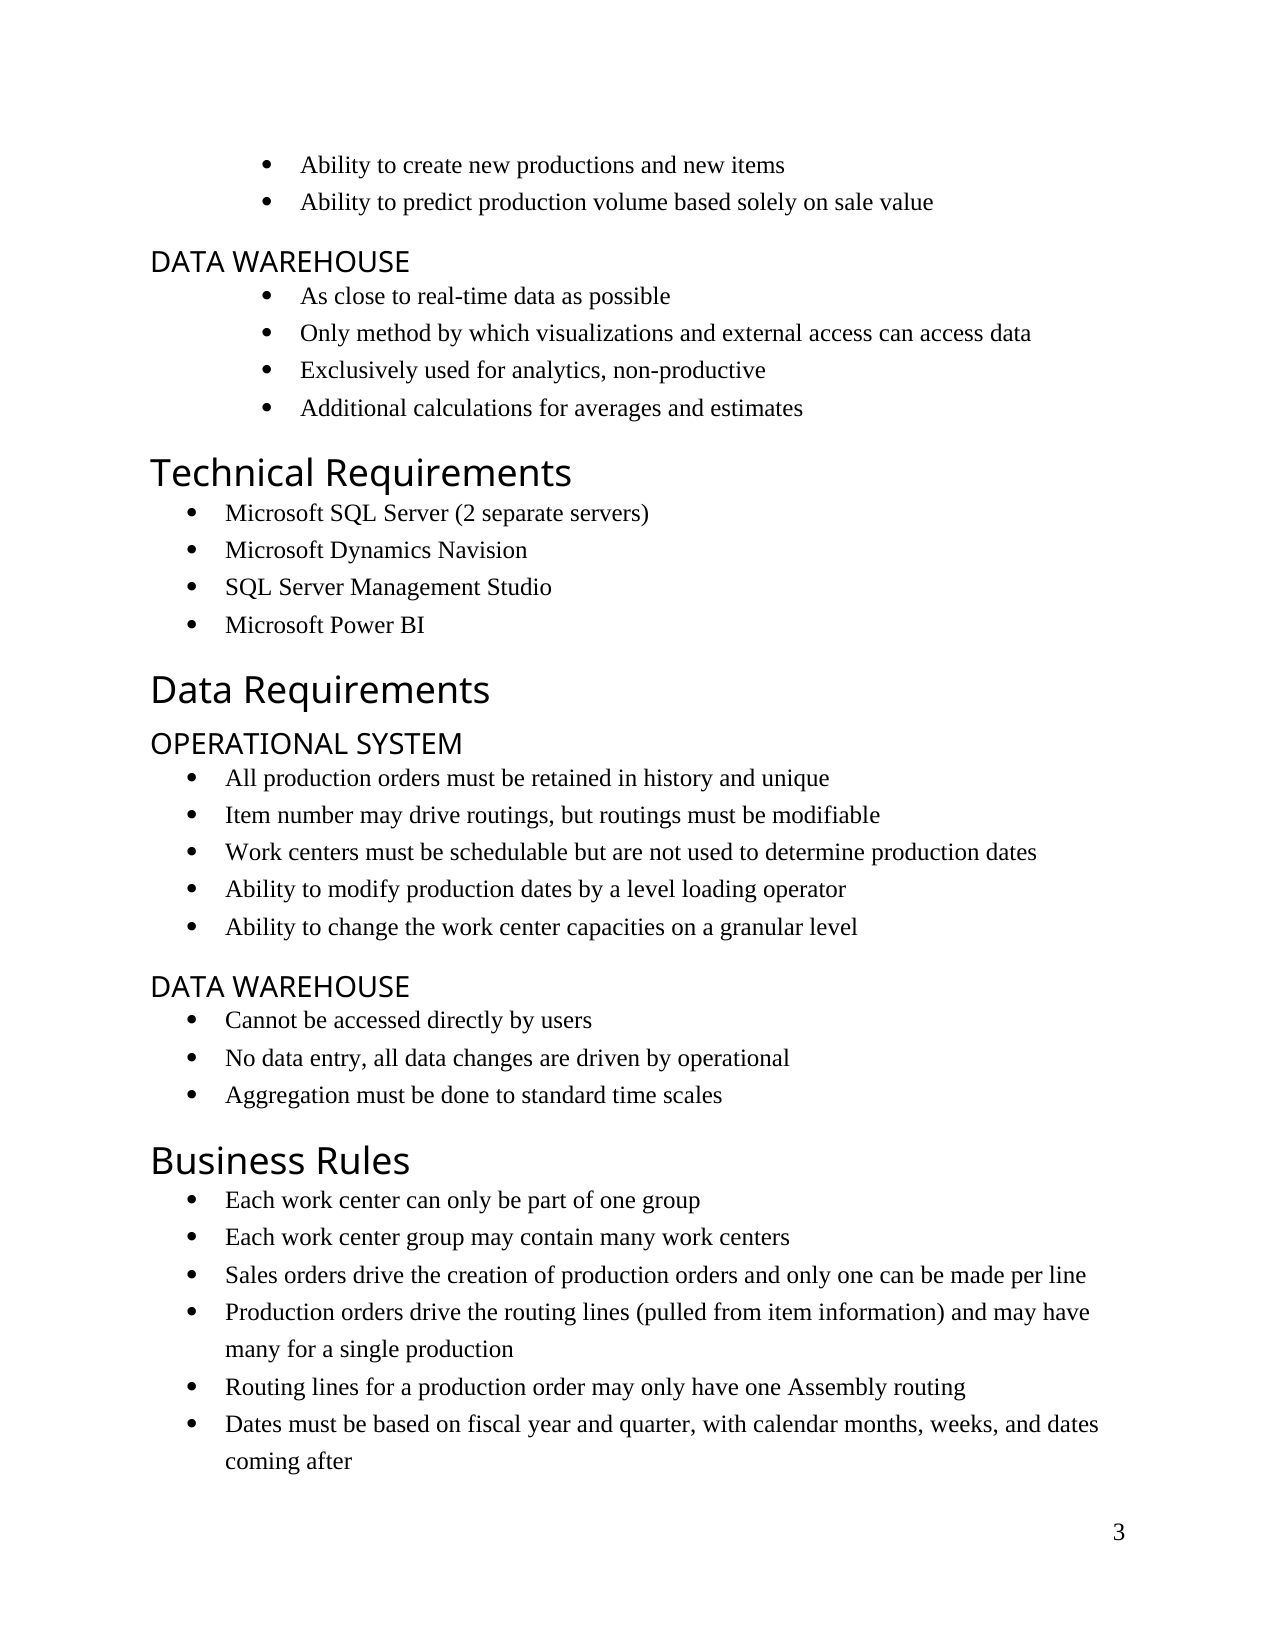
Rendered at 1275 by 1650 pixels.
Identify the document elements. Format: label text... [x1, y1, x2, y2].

list Each work center group may contain many work centers [187, 1222, 1125, 1251]
list Ability to modify production dates by a level loading operator [187, 874, 1125, 903]
subtitle Data Requirements [150, 664, 1125, 715]
list Work centers must be schedulable but are not used to determine production dates [187, 837, 1125, 866]
list Item number may drive routings, but routings must be modifiable [187, 800, 1125, 829]
list Microsoft Power BI [187, 610, 1125, 638]
subtitle Business Rules [150, 1134, 1125, 1185]
list Aggregation must be done to standard time scales [187, 1080, 1125, 1109]
subtitle Operational System [150, 723, 1125, 763]
list Routing lines for a production order may only have one Assembly routing [187, 1372, 1125, 1400]
list Microsoft SQL Server (2 separate servers) [187, 498, 1125, 527]
subtitle Technical Requirements [150, 447, 1125, 498]
subtitle Data Warehouse [150, 966, 1125, 1006]
list SQL Server Management Studio [187, 572, 1125, 601]
list Each work center can only be part of one group [187, 1185, 1125, 1214]
list Sales orders drive the creation of production orders and only one can be made per line [187, 1260, 1125, 1288]
list Ability to change the work center capacities on a granular level [187, 912, 1125, 941]
list Ability to predict production volume based solely on sale value [262, 187, 1125, 216]
list Microsoft Dynamics Navision [187, 535, 1125, 564]
list As close to real-time data as possible [262, 281, 1125, 310]
list Only method by which visualizations and external access can access data [262, 318, 1125, 347]
subtitle Data Warehouse [150, 241, 1125, 281]
list Additional calculations for averages and estimates [262, 393, 1125, 422]
list All production orders must be retained in history and unique [187, 763, 1125, 791]
list No data entry, all data changes are driven by operational [187, 1043, 1125, 1072]
list Production orders drive the routing lines (pulled from item information) and may have many for a single production [187, 1297, 1125, 1363]
list Exclusively used for analytics, non-productive [262, 356, 1125, 384]
list Ability to create new productions and new items [262, 150, 1125, 179]
list Cannot be accessed directly by users [187, 1006, 1125, 1034]
list Dates must be based on fiscal year and quarter, with calendar months, weeks, and dates coming after [187, 1409, 1125, 1475]
